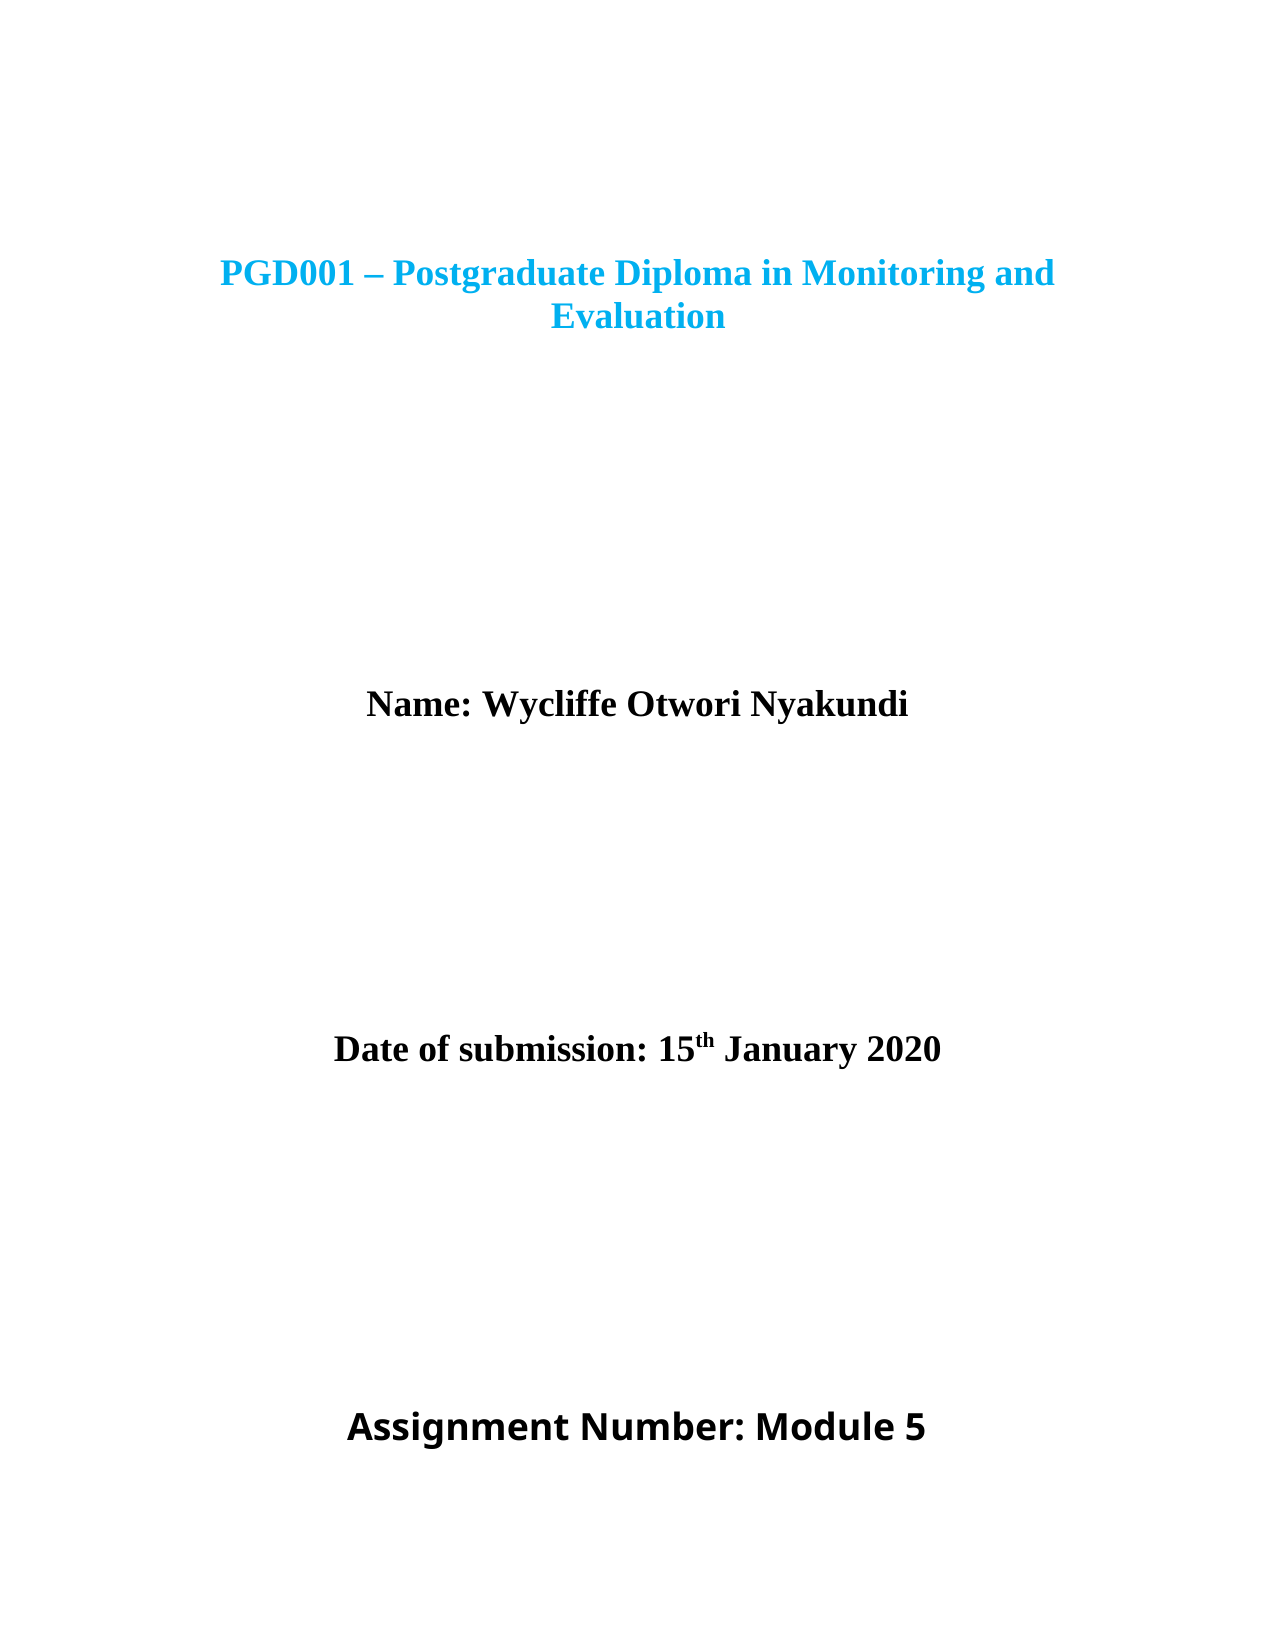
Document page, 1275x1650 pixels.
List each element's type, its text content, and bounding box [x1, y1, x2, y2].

text Date of submission: 15th January 2020 [150, 1027, 1125, 1070]
text PGD001 – Postgraduate Diploma in Monitoring and Evaluation [150, 251, 1125, 337]
text Assignment Number: Module 5 [148, 1401, 1125, 1452]
text Name: Wycliffe Otwori Nyakundi [150, 682, 1125, 725]
